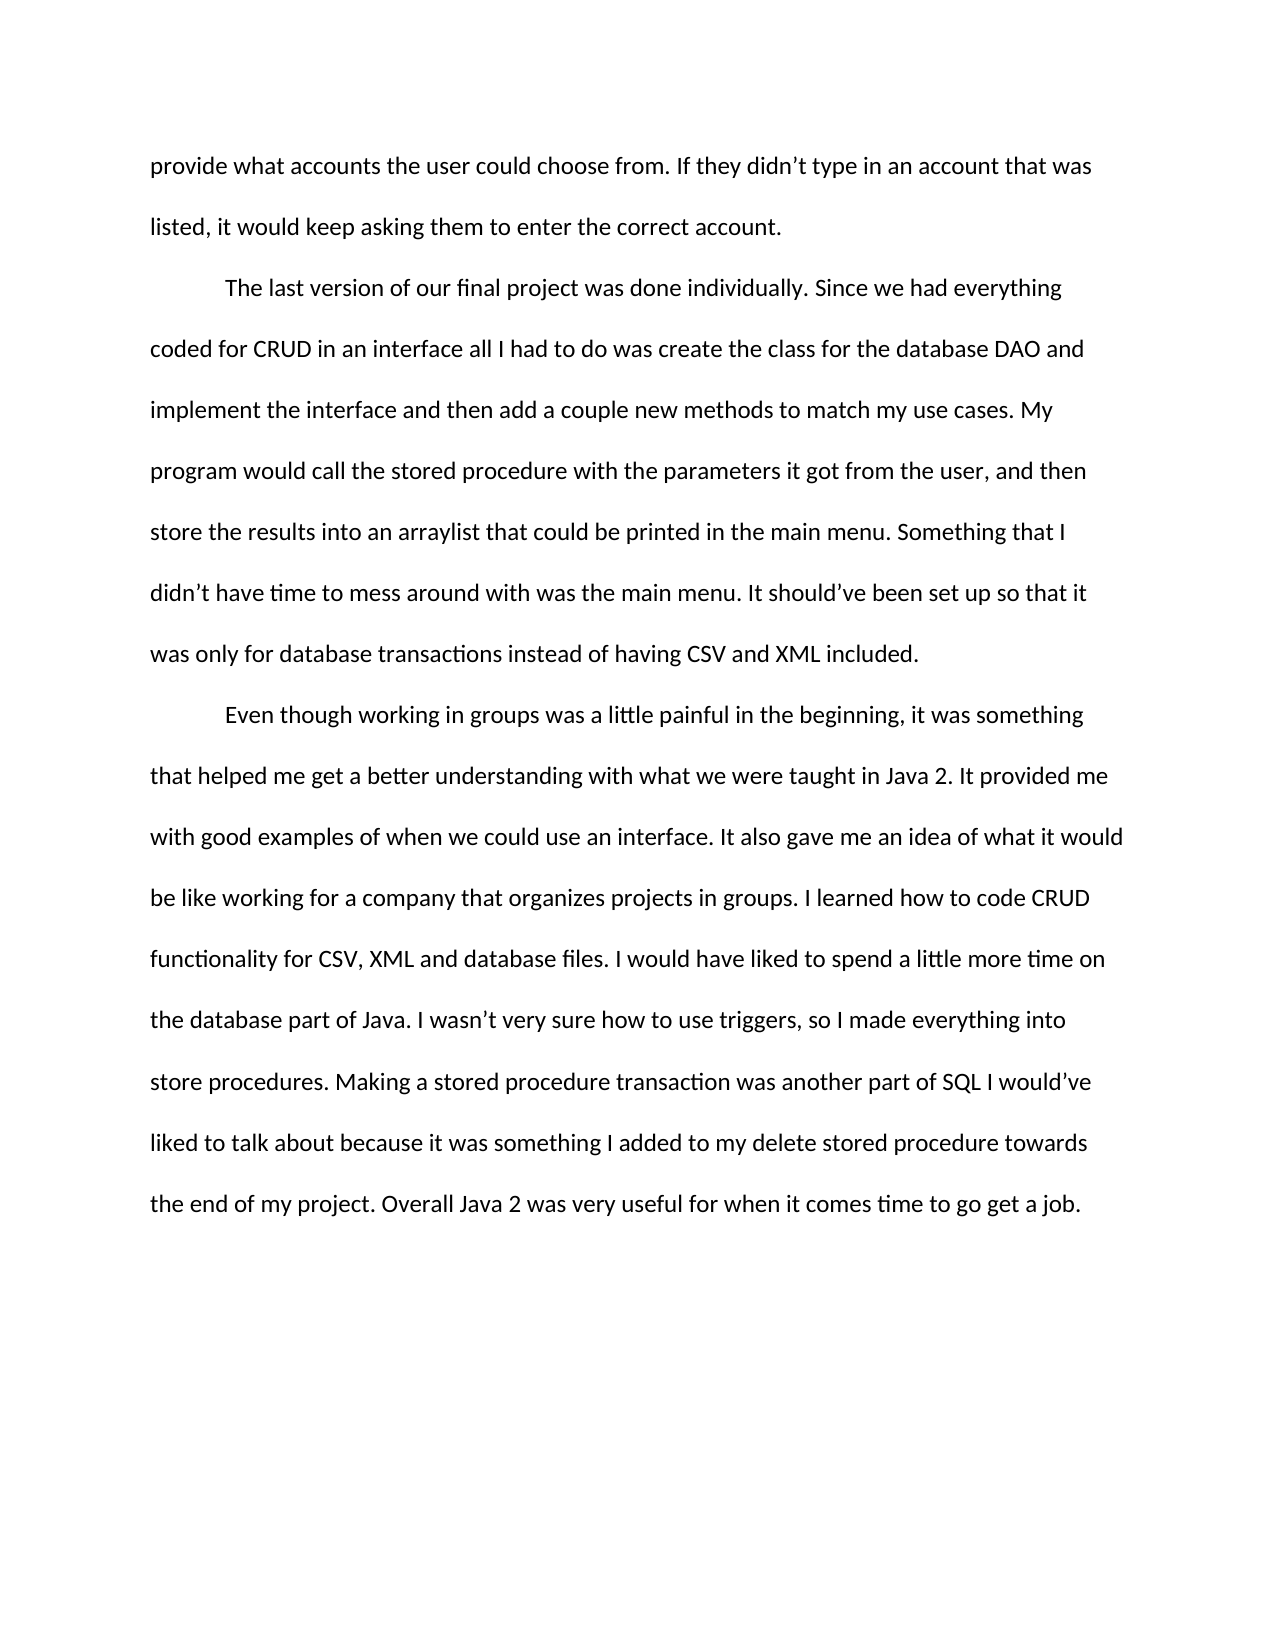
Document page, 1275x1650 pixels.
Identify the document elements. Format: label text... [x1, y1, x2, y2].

text Even though working in groups was a little painful in the beginning, it was something that helped me get a better understanding with what we were taught in Java 2. It provided me with good examples of when we could use an interface. It also gave me an idea of what it would be like working for a company that organizes projects in groups. I learned how to code CRUD functionality for CSV, XML and database files. I would have liked to spend a little more time on the database part of Java. I wasn’t very sure how to use triggers, so I made everything into store procedures. Making a stored procedure transaction was another part of SQL I would’ve liked to talk about because it was something I added to my delete stored procedure towards the end of my project. Overall Java 2 was very useful for when it comes time to go get a job. [150, 699, 1125, 1218]
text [150, 150, 1125, 242]
text The last version of our final project was done individually. Since we had everything coded for CRUD in an interface all I had to do was create the class for the database DAO and implement the interface and then add a couple new methods to match my use cases. My program would call the stored procedure with the parameters it got from the user, and then store the results into an arraylist that could be printed in the main menu. Something that I didn’t have time to mess around with was the main menu. It should’ve been set up so that it was only for database transactions instead of having CSV and XML included. [150, 272, 1125, 669]
